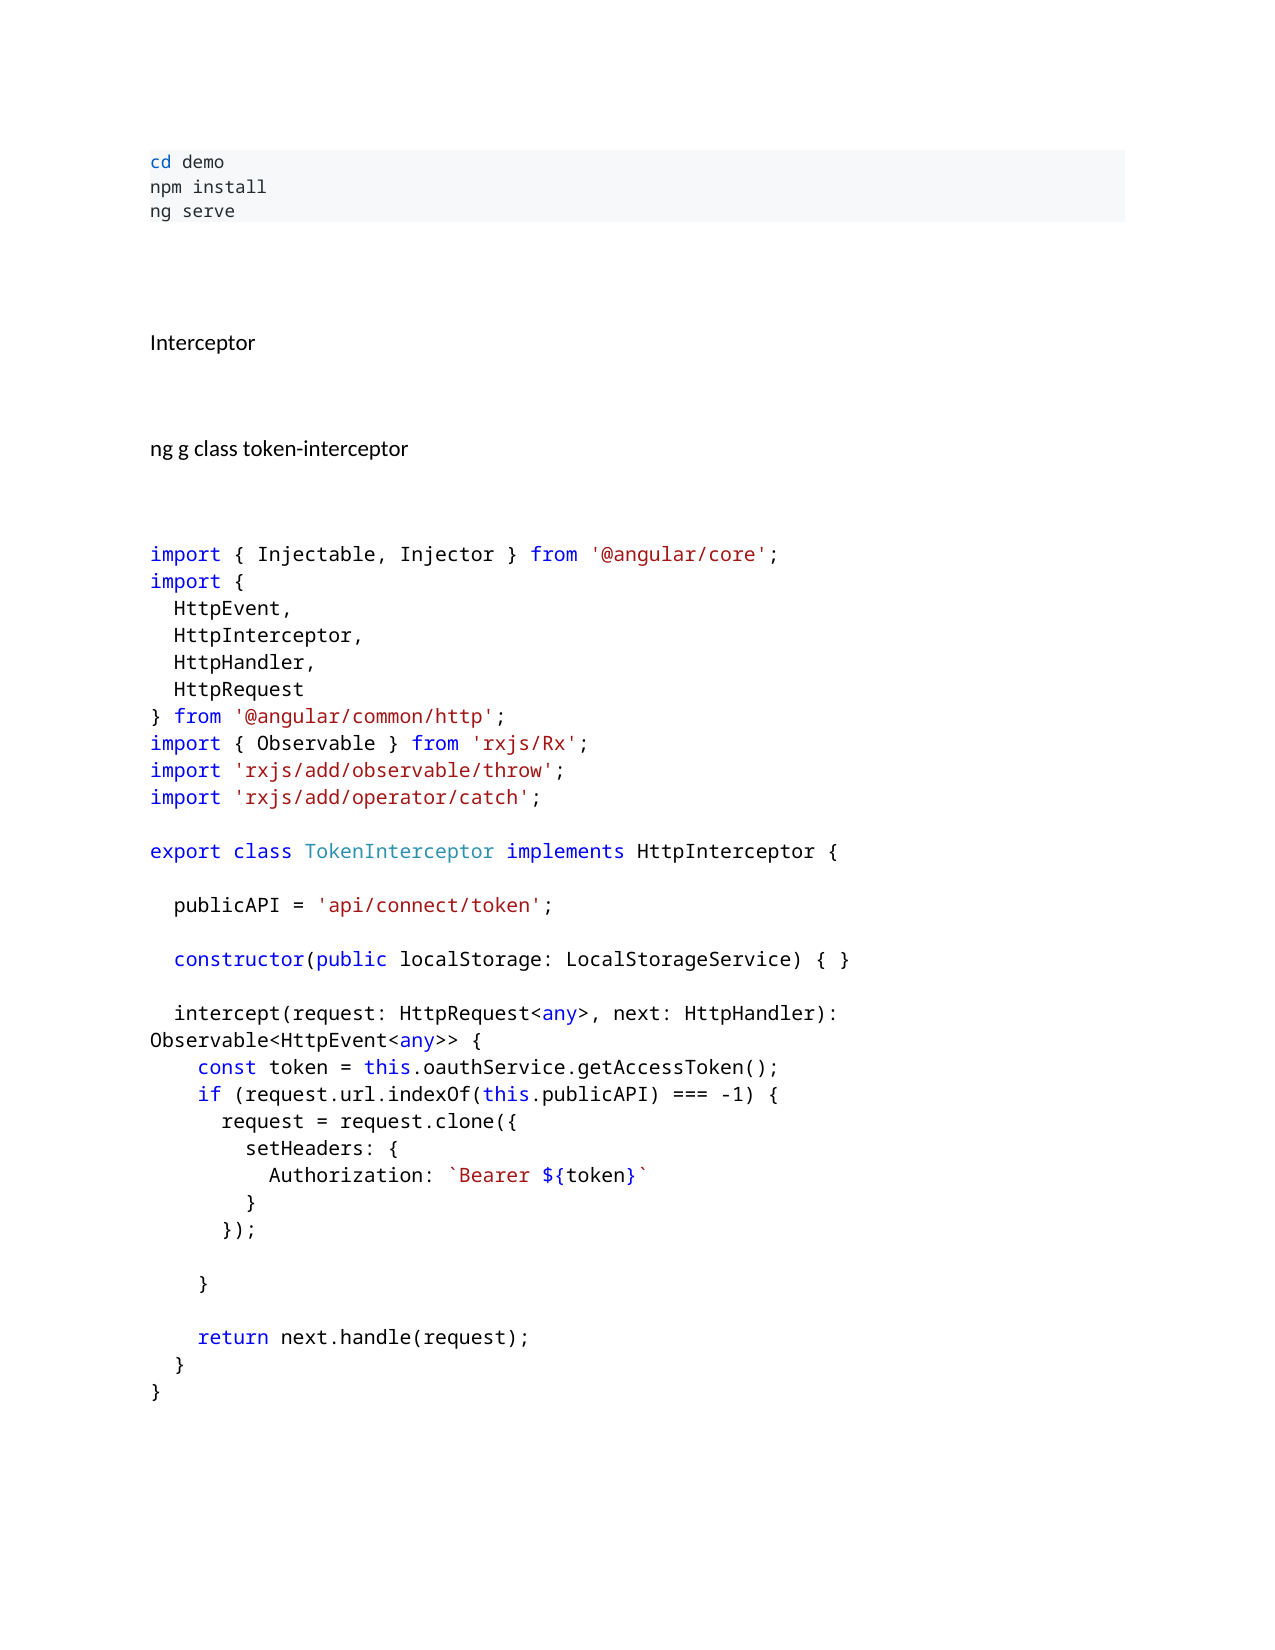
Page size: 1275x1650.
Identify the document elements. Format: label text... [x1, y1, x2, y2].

text import 'rxjs/add/operator/catch'; [150, 783, 1125, 810]
text } [150, 1269, 1125, 1296]
text HttpHandler, [150, 648, 1125, 676]
text }); [150, 1215, 1125, 1242]
text ng serve [150, 198, 1125, 222]
text import { [150, 568, 1125, 594]
text export class TokenInterceptor implements HttpInterceptor { [150, 837, 1125, 864]
text Interceptor [150, 328, 1125, 357]
text if (request.url.indexOf(this.publicAPI) === -1) { [150, 1080, 1125, 1107]
text } [150, 1188, 1125, 1215]
text HttpInterceptor, [150, 622, 1125, 648]
text HttpRequest [150, 676, 1125, 702]
text Authorization: `Bearer ${token}` [150, 1161, 1125, 1188]
text cd demo [150, 150, 1125, 174]
text request = request.clone({ [150, 1107, 1125, 1134]
text import { Observable } from 'rxjs/Rx'; [150, 729, 1125, 756]
text setHeaders: { [150, 1134, 1125, 1161]
text ng g class token-interceptor [150, 434, 1125, 463]
text } [150, 1377, 1125, 1404]
text import { Injectable, Injector } from '@angular/core'; [150, 541, 1125, 568]
text constructor(public localStorage: LocalStorageService) { } [150, 945, 1125, 972]
text npm install [150, 174, 1125, 198]
text const token = this.oauthService.getAccessToken(); [150, 1053, 1125, 1080]
text return next.handle(request); [150, 1323, 1125, 1350]
text HttpEvent, [150, 594, 1125, 622]
text intercept(request: HttpRequest<any>, next: HttpHandler): Observable<HttpEvent<any>> { [150, 999, 1125, 1053]
text } [150, 1350, 1125, 1377]
text } from '@angular/common/http'; [150, 702, 1125, 729]
text import 'rxjs/add/observable/throw'; [150, 756, 1125, 783]
text publicAPI = 'api/connect/token'; [150, 891, 1125, 918]
